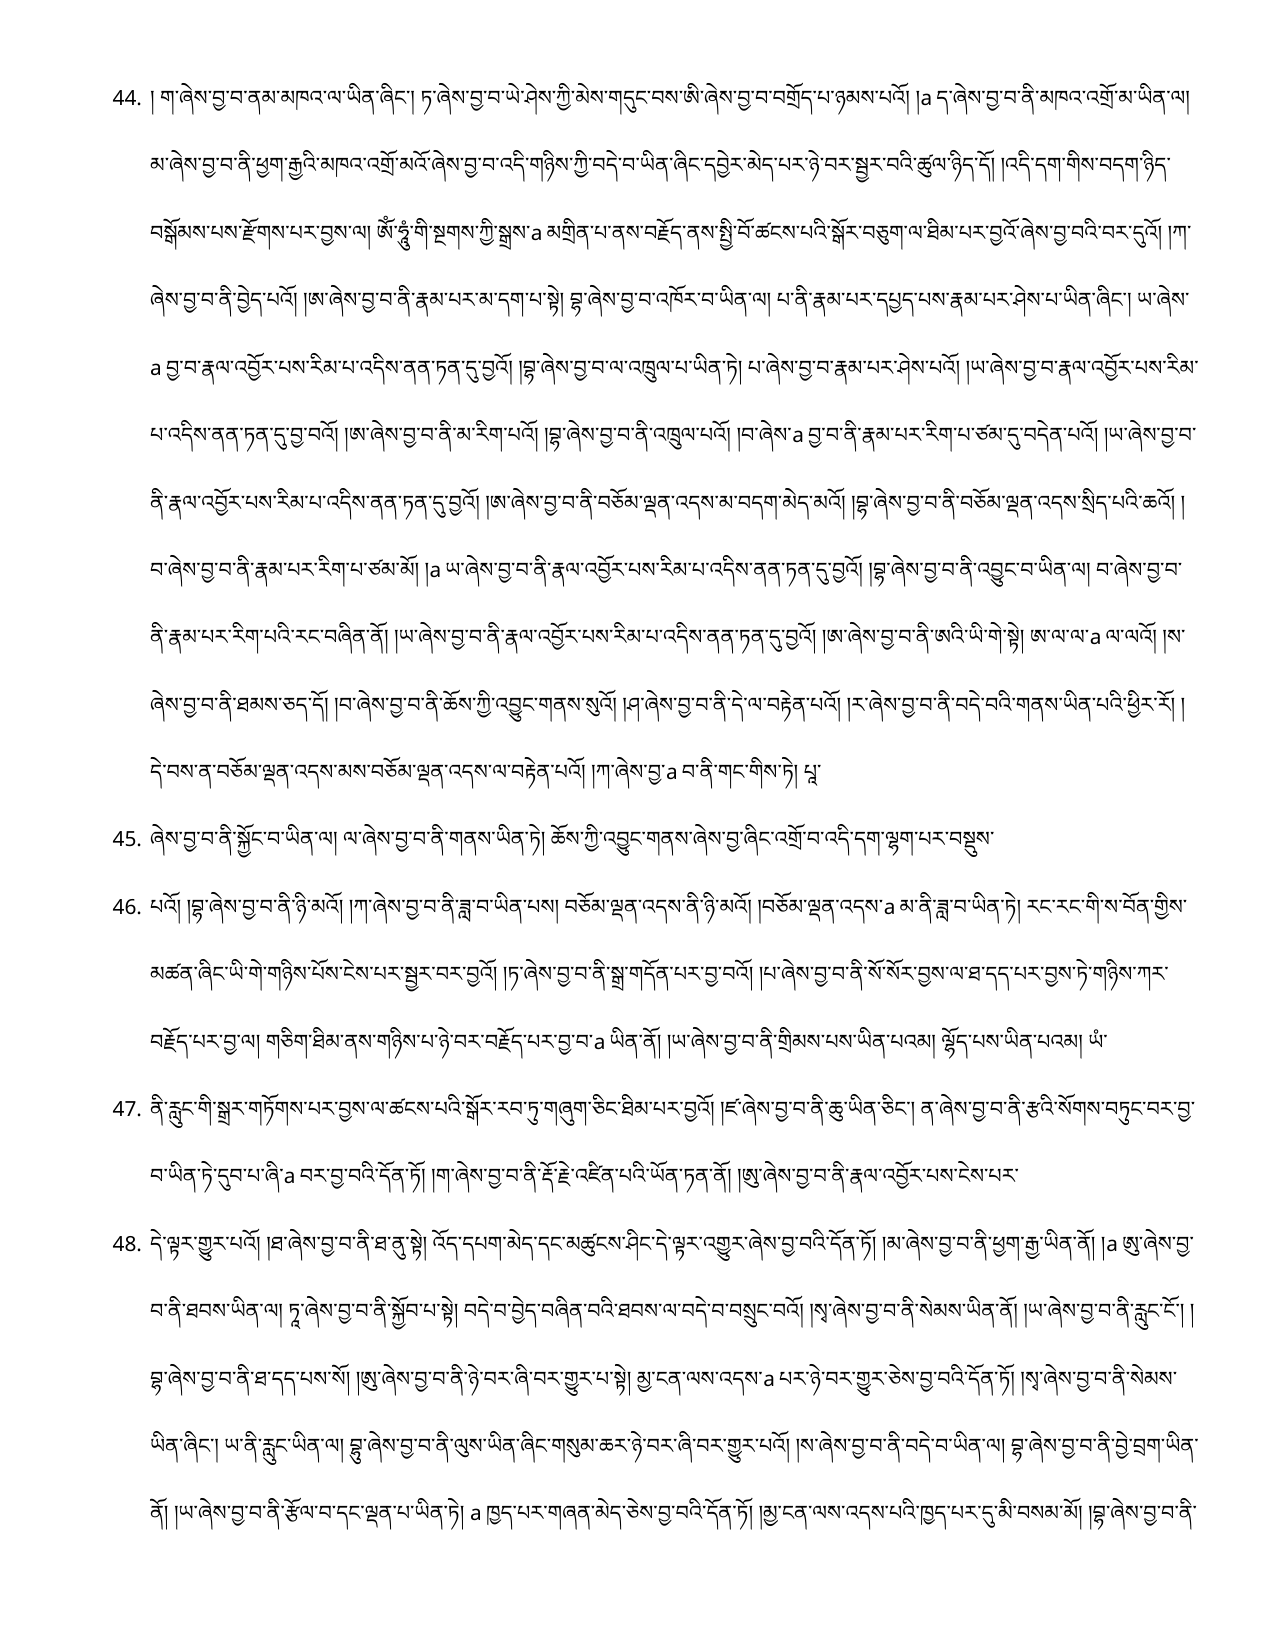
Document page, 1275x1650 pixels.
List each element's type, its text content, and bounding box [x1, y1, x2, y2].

list པའོ། །བྷ་ཞེས་བྱ་བ་ནི་ཉི་མའོ། །ཀ་ཞེས་བྱ་བ་ནི་ཟླ་བ་ཡིན་པས། བཅོམ་ལྡན་འདས་ནི་ཉི་མའོ། །བཅོམ་ལྡན་འདས་aམ་ནི་ཟླ་བ་ཡིན་ཏེ། རང་རང་གི་ས་བོན་གྱིས་མཚན་ཞིང་ཡི་གེ་གཉིས་པོས་ངེས་པར་སྦྱར་བར་བྱའོ། །ཏ་ཞེས་བྱ་བ་ནི་སྒྲ་གདོན་པར་བྱ་བའོ། །པ་ཞེས་བྱ་བ་ནི་སོ་སོར་བྱས་ལ་ཐ་དད་པར་བྱས་ཏེ་གཉིས་ཀར་བརྗོད་པར་བྱ་ལ། གཅིག་ཐིམ་ནས་གཉིས་པ་ཉེ་བར་བརྗོད་པར་བྱ་བ་aཡིན་ནོ། །ཡ་ཞེས་བྱ་བ་ནི་གྲིམས་པས་ཡིན་པའམ། ལྷོད་པས་ཡིན་པའམ། ཡཾ་ [112, 884, 1200, 1077]
list ནི་རླུང་གི་སྒྲར་གཏོགས་པར་བྱས་ལ་ཚངས་པའི་སྒོར་རབ་ཏུ་གཞུག་ཅིང་ཐིམ་པར་བྱའོ། །ཛ་ཞེས་བྱ་བ་ནི་ཆུ་ཡིན་ཅིང༌། ན་ཞེས་བྱ་བ་ནི་རྩའི་སོགས་བཏུང་བར་བྱ་བ་ཡིན་ཏེ་དུབ་པ་ཞི་aབར་བྱ་བའི་དོན་ཏོ། །ག་ཞེས་བྱ་བ་ནི་རྡོ་རྗེ་འཛིན་པའི་ཡོན་ཏན་ནོ། །ཨུ་ཞེས་བྱ་བ་ནི་རྣལ་འབྱོར་པས་ངེས་པར་ [112, 1086, 1200, 1212]
list ། ག་ཞེས་བྱ་བ་ནམ་མཁའ་ལ་ཡིན་ཞིང༌། ཏ་ཞེས་བྱ་བ་ཡེ་ཤེས་ཀྱི་མེས་གདུང་བས་ཨི་ཞེས་བྱ་བ་བགྲོད་པ་ཉམས་པའོ། །aད་ཞེས་བྱ་བ་ནི་མཁའ་འགྲོ་མ་ཡིན་ལ། མ་ཞེས་བྱ་བ་ནི་ཕྱག་རྒྱའི་མཁའ་འགྲོ་མའོ་ཞེས་བྱ་བ་འདི་གཉིས་ཀྱི་བདེ་བ་ཡིན་ཞིང་དབྱེར་མེད་པར་ཉེ་བར་སྦྱར་བའི་ཚུལ་ཉིད་དོ། །འདི་དག་གིས་བདག་ཉིད་བསྒོམས་པས་རྫོགས་པར་བྱས་ལ། ཨོཾ་ཧཱུཾ་གི་སྔགས་ཀྱི་སྒྲས་aམགྲིན་པ་ནས་བརྗོད་ནས་སྤྱི་བོ་ཚངས་པའི་སྒོར་བཅུག་ལ་ཐིམ་པར་བྱའོ་ཞེས་བྱ་བའི་བར་དུའོ། །ཀ་ཞེས་བྱ་བ་ནི་བྱེད་པའོ། །ཨ་ཞེས་བྱ་བ་ནི་རྣམ་པར་མ་དག་པ་སྟེ། བྷ་ཞེས་བྱ་བ་འཁོར་བ་ཡིན་ལ། པ་ནི་རྣམ་པར་དཔྱད་པས་རྣམ་པར་ཤེས་པ་ཡིན་ཞིང༌། ཡ་ཞེས་aབྱ་བ་རྣལ་འབྱོར་པས་རིམ་པ་འདིས་ནན་ཏན་དུ་བྱའོ། །བྷ་ཞེས་བྱ་བ་ལ་འཁྲུལ་པ་ཡིན་ཏེ། པ་ཞེས་བྱ་བ་རྣམ་པར་ཤེས་པའོ། །ཡ་ཞེས་བྱ་བ་རྣལ་འབྱོར་པས་རིམ་པ་འདིས་ནན་ཏན་དུ་བྱ་བའོ། །ཨ་ཞེས་བྱ་བ་ནི་མ་རིག་པའོ། །བྷ་ཞེས་བྱ་བ་ནི་འཁྲུལ་པའོ། །བ་ཞེས་aབྱ་བ་ནི་རྣམ་པར་རིག་པ་ཙམ་དུ་བདེན་པའོ། །ཡ་ཞེས་བྱ་བ་ནི་རྣལ་འབྱོར་པས་རིམ་པ་འདིས་ནན་ཏན་དུ་བྱའོ། །ཨ་ཞེས་བྱ་བ་ནི་བཅོམ་ལྡན་འདས་མ་བདག་མེད་མའོ། །བྷ་ཞེས་བྱ་བ་ནི་བཅོམ་ལྡན་འདས་སྲིད་པའི་ཆའོ། །བ་ཞེས་བྱ་བ་ནི་རྣམ་པར་རིག་པ་ཙམ་མོ། །aཡ་ཞེས་བྱ་བ་ནི་རྣལ་འབྱོར་པས་རིམ་པ་འདིས་ནན་ཏན་དུ་བྱའོ། །བྷ་ཞེས་བྱ་བ་ནི་འབྱུང་བ་ཡིན་ལ། བ་ཞེས་བྱ་བ་ནི་རྣམ་པར་རིག་པའི་རང་བཞིན་ནོ། །ཡ་ཞེས་བྱ་བ་ནི་རྣལ་འབྱོར་པས་རིམ་པ་འདིས་ནན་ཏན་དུ་བྱའོ། །ཨ་ཞེས་བྱ་བ་ནི་ཨའི་ཡི་གེ་སྟེ། ཨ་ལ་ལ་aལ་ལའོ། །ས་ཞེས་བྱ་བ་ནི་ཐམས་ཅད་དོ། །བ་ཞེས་བྱ་བ་ནི་ཆོས་ཀྱི་འབྱུང་གནས་སུའོ། །ཤ་ཞེས་བྱ་བ་ནི་དེ་ལ་བརྟེན་པའོ། །ར་ཞེས་བྱ་བ་ནི་བདེ་བའི་གནས་ཡིན་པའི་ཕྱིར་རོ། །དེ་བས་ན་བཅོམ་ལྡན་འདས་མས་བཅོམ་ལྡན་འདས་ལ་བརྟེན་པའོ། །ཀ་ཞེས་བྱ་aབ་ནི་གང་གིས་ཏེ། པཱ་ [112, 75, 1200, 808]
list ཞེས་བྱ་བ་ནི་སྐྱོང་བ་ཡིན་ལ། ལ་ཞེས་བྱ་བ་ནི་གནས་ཡིན་ཏེ། ཆོས་ཀྱི་འབྱུང་གནས་ཞེས་བྱ་ཞིང་འགྲོ་བ་འདི་དག་ལྷག་པར་བསྡུས་ [112, 816, 1200, 875]
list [112, 1221, 1200, 1549]
